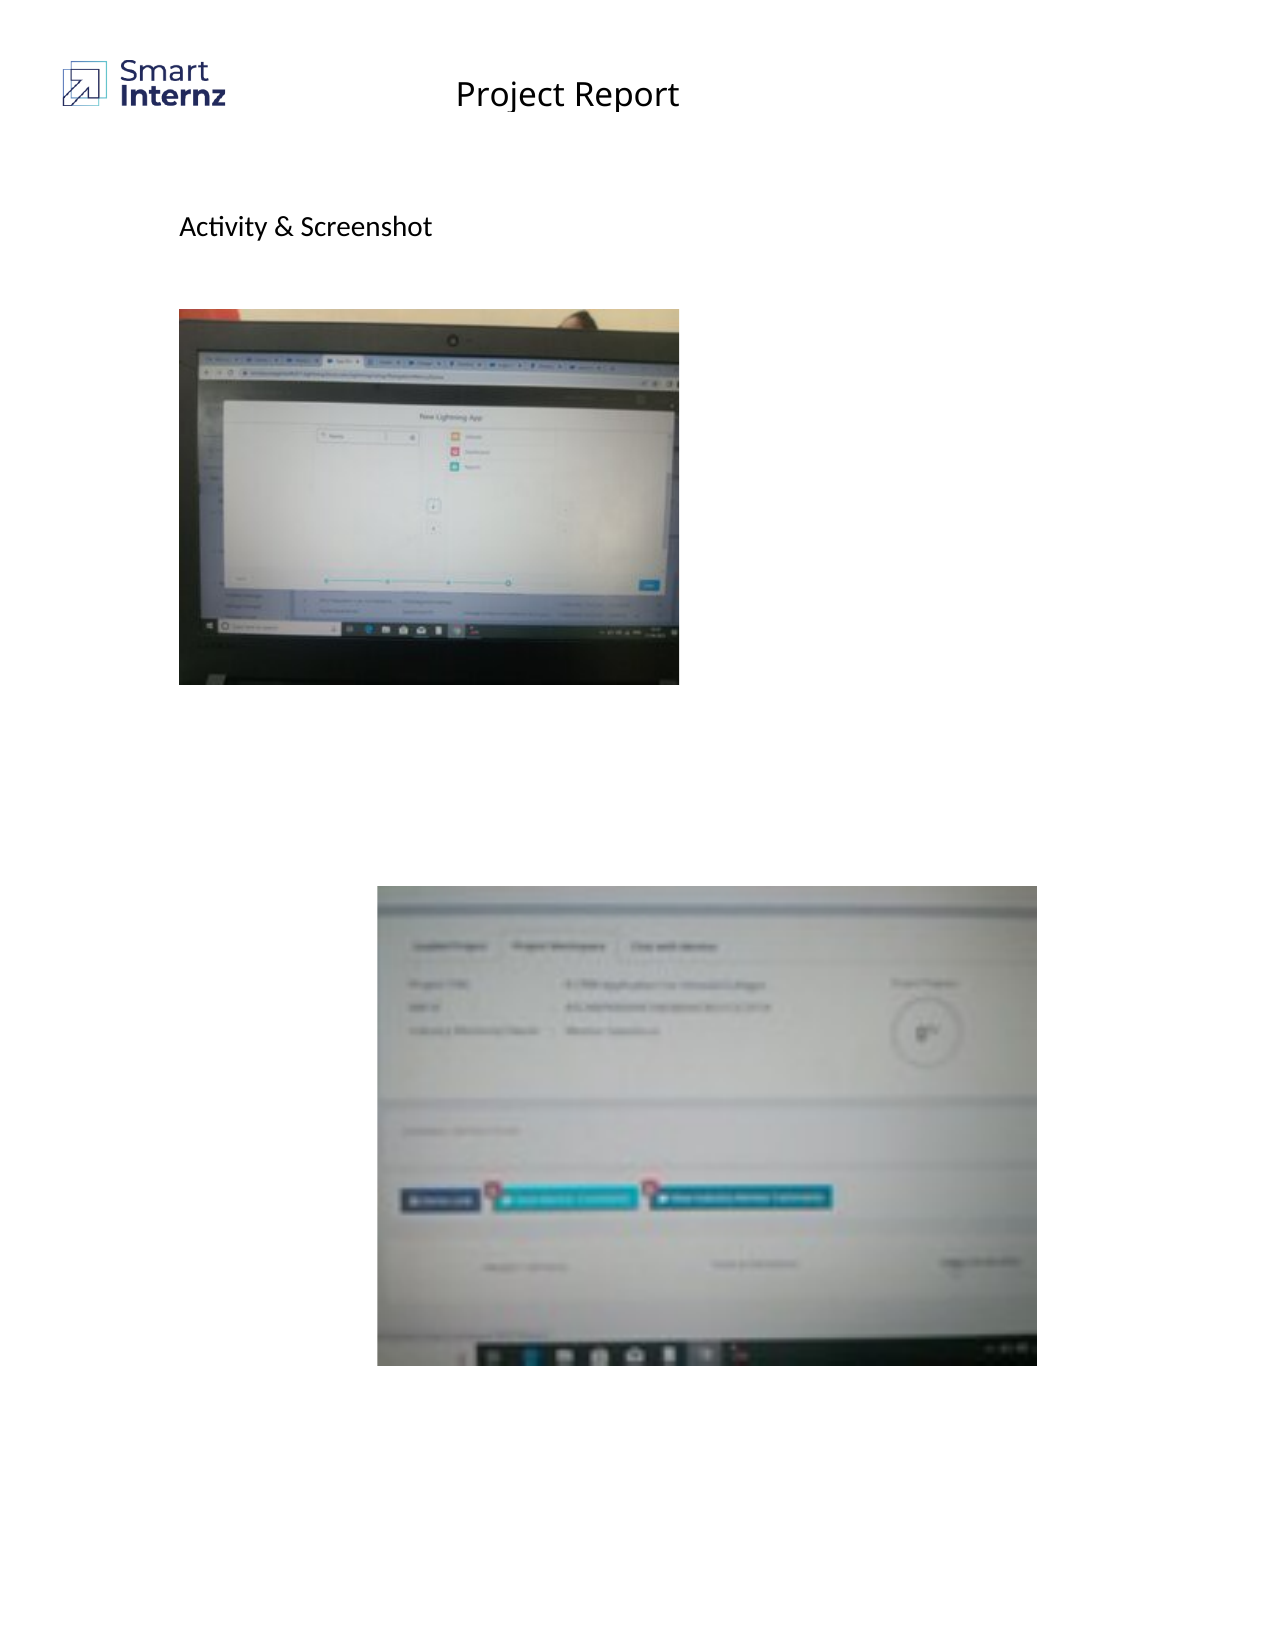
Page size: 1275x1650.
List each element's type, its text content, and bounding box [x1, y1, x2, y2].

text Activity & Screenshot [179, 208, 1100, 244]
picture [179, 309, 680, 685]
picture [62, 60, 226, 106]
picture [377, 886, 1037, 1366]
